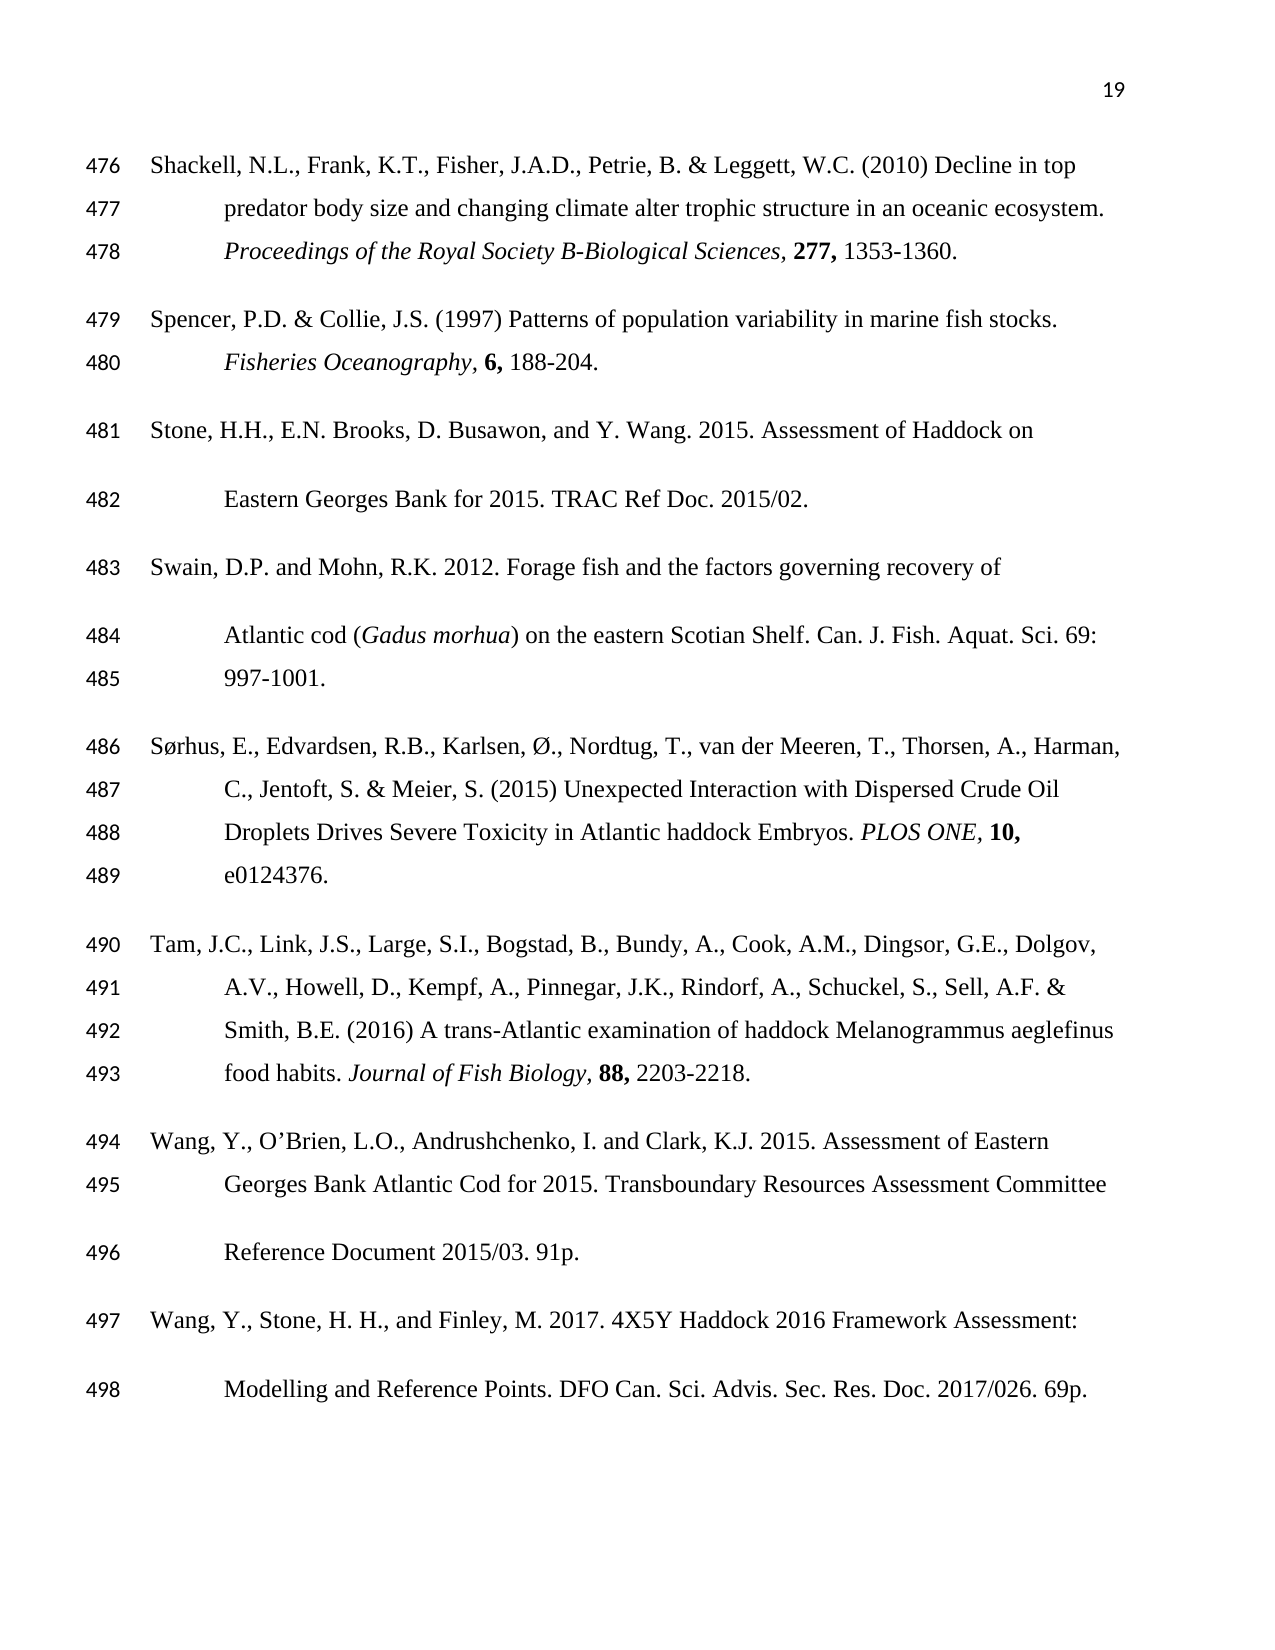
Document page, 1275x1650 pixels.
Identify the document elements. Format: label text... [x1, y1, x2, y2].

text Swain, D.P. and Mohn, R.K. 2012. Forage fish and the factors governing recovery of [150, 552, 1125, 581]
text Reference Document 2015/03. 91p. [224, 1237, 1125, 1266]
text Spencer, P.D. & Collie, J.S. (1997) Patterns of population variability in marine fish stocks. Fisheries Oceanography, 6, 188-204. [150, 304, 1125, 376]
text Shackell, N.L., Frank, K.T., Fisher, J.A.D., Petrie, B. & Leggett, W.C. (2010) Decline in top predator body size and changing climate alter trophic structure in an oceanic ecosystem. Proceedings of the Royal Society B-Biological Sciences, 277, 1353-1360. [150, 150, 1125, 265]
text Sørhus, E., Edvardsen, R.B., Karlsen, Ø., Nordtug, T., van der Meeren, T., Thorsen, A., Harman, C., Jentoft, S. & Meier, S. (2015) Unexpected Interaction with Dispersed Crude Oil Droplets Drives Severe Toxicity in Atlantic haddock Embryos. PLOS ONE, 10, e0124376. [150, 731, 1125, 889]
text Stone, H.H., E.N. Brooks, D. Busawon, and Y. Wang. 2015. Assessment of Haddock on [150, 416, 1125, 444]
text Wang, Y., O’Brien, L.O., Andrushchenko, I. and Clark, K.J. 2015. Assessment of Eastern Georges Bank Atlantic Cod for 2015. Transboundary Resources Assessment Committee [150, 1126, 1125, 1198]
text Modelling and Reference Points. DFO Can. Sci. Advis. Sec. Res. Doc. 2017/026. 69p. [224, 1374, 1125, 1402]
text Atlantic cod (Gadus morhua) on the eastern Scotian Shelf. Can. J. Fish. Aquat. Sci. 69: 997-1001. [224, 620, 1125, 692]
text Eastern Georges Bank for 2015. TRAC Ref Doc. 2015/02. [224, 484, 1125, 512]
text Tam, J.C., Link, J.S., Large, S.I., Bogstad, B., Bundy, A., Cook, A.M., Dingsor, G.E., Dolgov, A.V., Howell, D., Kempf, A., Pinnegar, J.K., Rindorf, A., Schuckel, S., Sell, A.F. & Smith, B.E. (2016) A trans-Atlantic examination of haddock Melanogrammus aeglefinus food habits. Journal of Fish Biology, 88, 2203-2218. [150, 929, 1125, 1087]
text Wang, Y., Stone, H. H., and Finley, M. 2017. 4X5Y Haddock 2016 Framework Assessment: [150, 1306, 1125, 1334]
